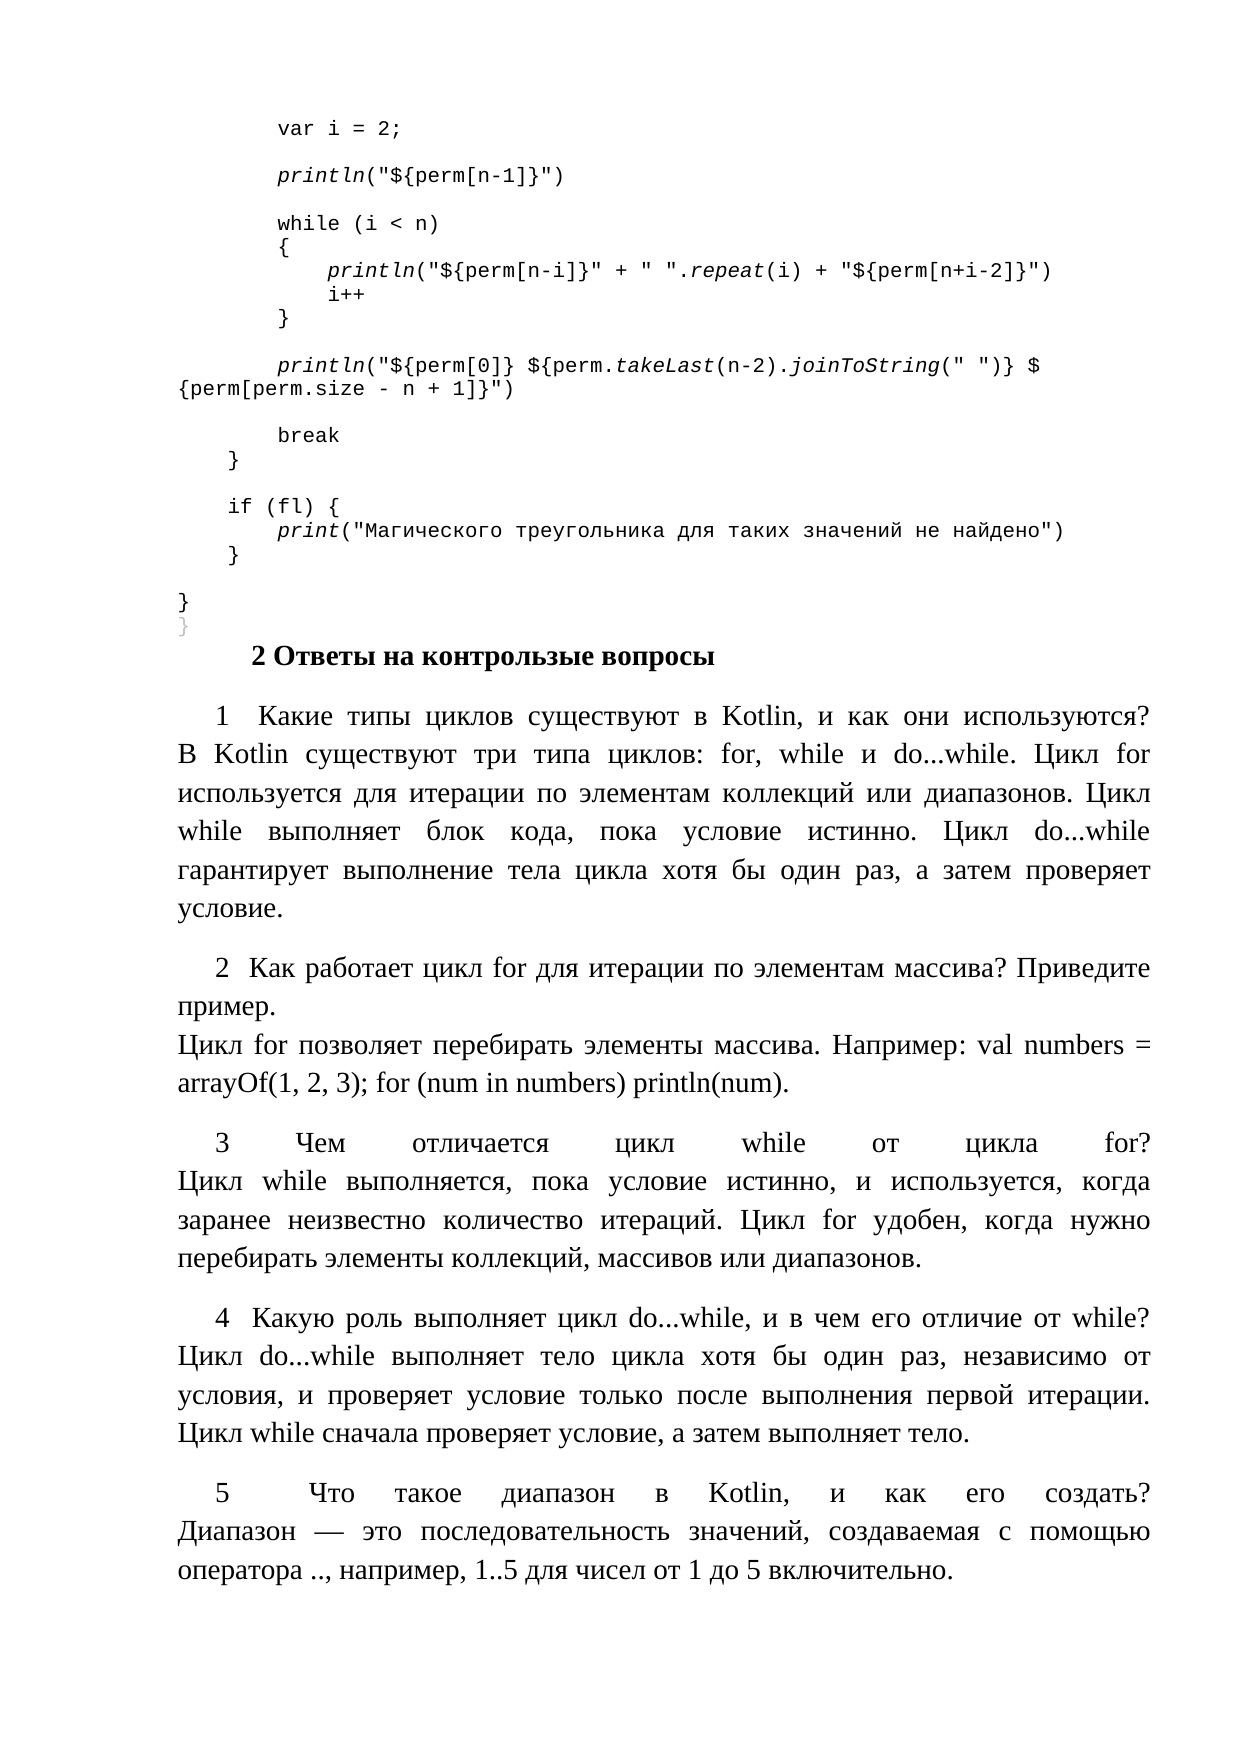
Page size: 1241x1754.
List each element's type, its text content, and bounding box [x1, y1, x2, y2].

text } [177, 615, 1152, 638]
text 2 Как работает цикл for для итерации по элементам массива? Приведите пример. Цикл for позволяет перебирать элементы массива. Например: val numbers = arrayOf(1, 2, 3); for (num in numbers) println(num). [177, 950, 1152, 1099]
text 4 Какую роль выполняет цикл do...while, и в чем его отличие от while? Цикл do...while выполняет тело цикла хотя бы один раз, независимо от условия, и проверяет условие только после выполнения первой итерации. Цикл while сначала проверяет условие, а затем выполняет тело. [177, 1300, 1152, 1449]
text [177, 118, 1152, 615]
text 2 Ответы на контрользые вопросы [177, 638, 1152, 672]
text 1 Какие типы циклов существуют в Kotlin, и как они используются? В Kotlin существуют три типа циклов: for, while и do...while. Цикл for используется для итерации по элементам коллекций или диапазонов. Цикл while выполняет блок кода, пока условие истинно. Цикл do...while гарантирует выполнение тела цикла хотя бы один раз, а затем проверяет условие. [177, 698, 1152, 924]
text 5 Что такое диапазон в Kotlin, и как его создать? Диапазон — это последовательность значений, создаваемая с помощью оператора .., например, 1..5 для чисел от 1 до 5 включительно. [177, 1475, 1152, 1585]
text 3 Чем отличается цикл while от цикла for? Цикл while выполняется, пока условие истинно, и используется, когда заранее неизвестно количество итераций. Цикл for удобен, когда нужно перебирать элементы коллекций, массивов или диапазонов. [177, 1125, 1152, 1274]
